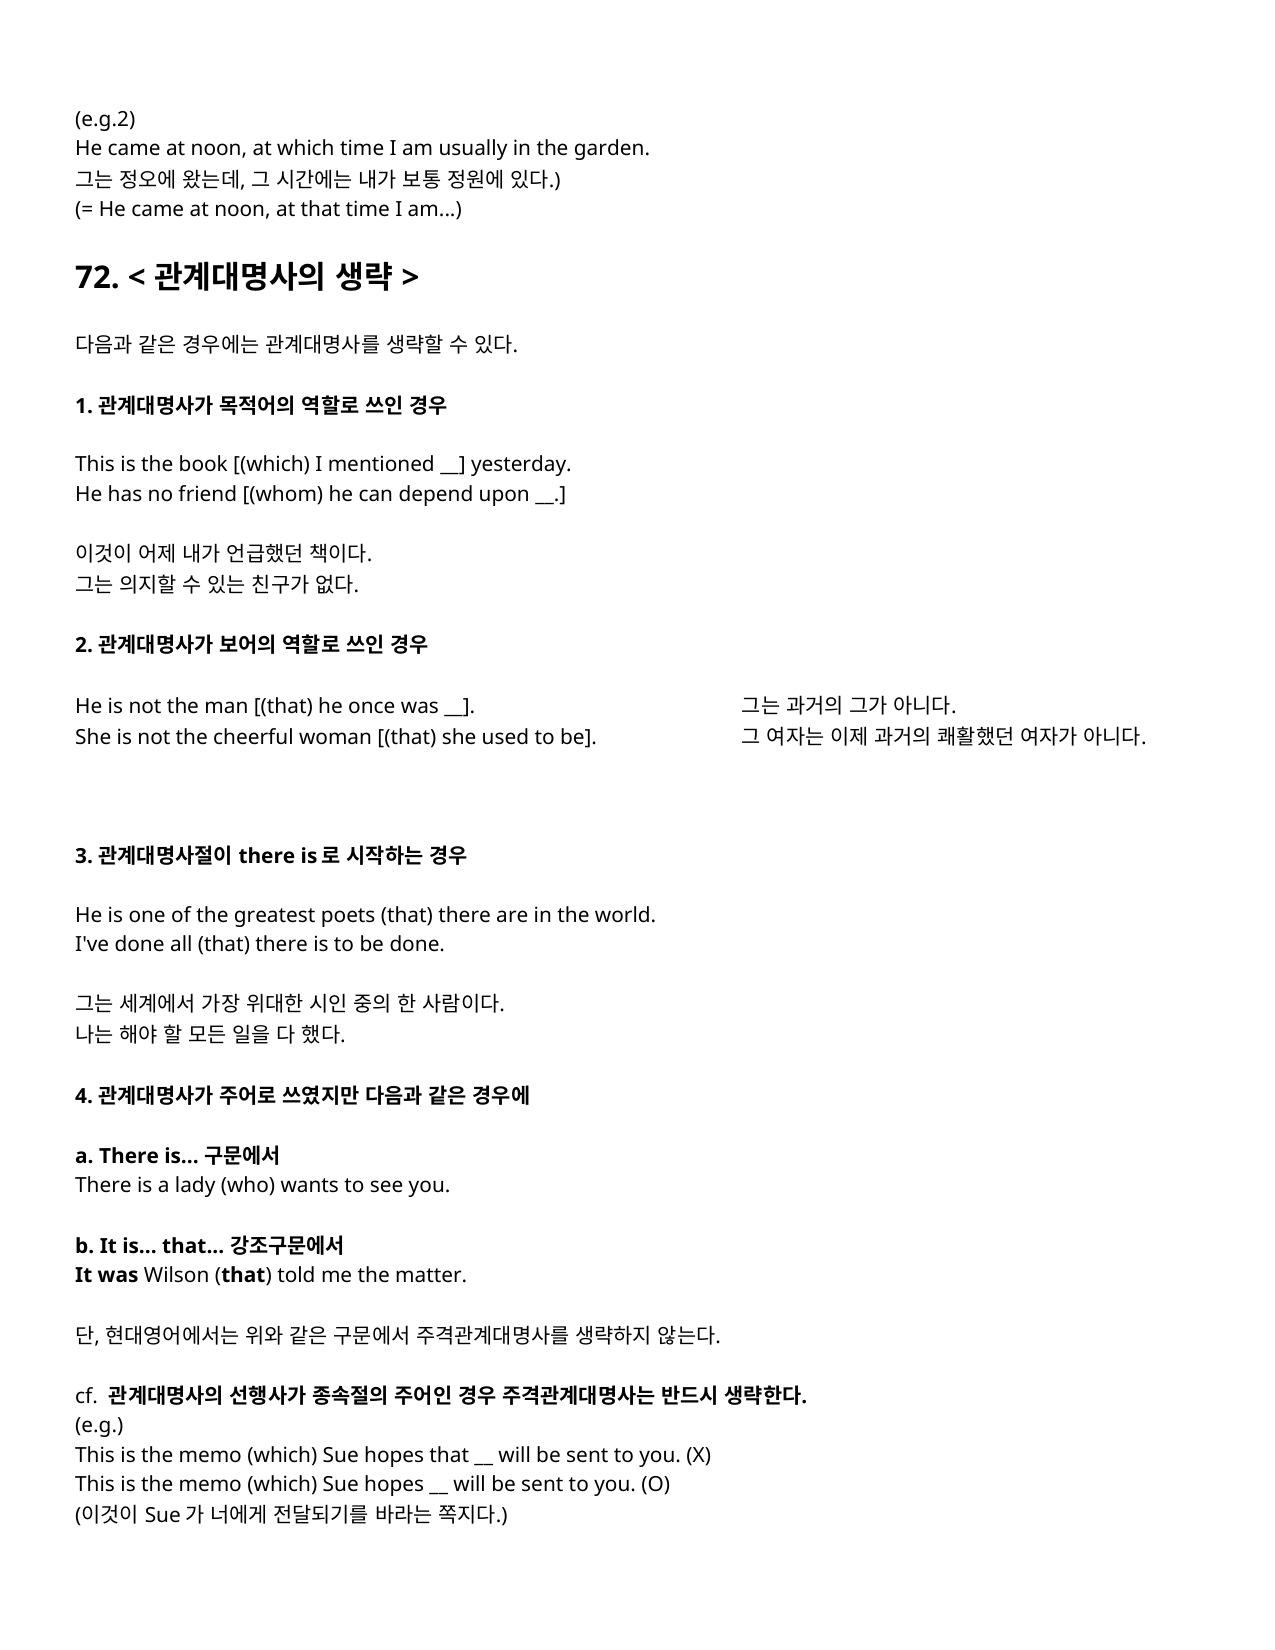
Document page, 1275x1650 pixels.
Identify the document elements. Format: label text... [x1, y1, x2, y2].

text (e.g.2) [75, 104, 1200, 133]
text I've done all (that) there is to be done. [75, 929, 1200, 957]
text (= He came at noon, at that time I am...) [75, 194, 1200, 222]
text This is the memo (which) Sue hopes __ will be sent to you. (O) [75, 1469, 1200, 1497]
text It was Wilson (that) told me the matter. [75, 1260, 1200, 1289]
text 단, 현대영어에서는 위와 같은 구문에서 주격관계대명사를 생략하지 않는다. [75, 1319, 1200, 1349]
text 그는 의지할 수 있는 친구가 없다. [75, 568, 1200, 599]
text 3. 관계대명사절이 there is로 시작하는 경우 [75, 839, 1200, 869]
text 4. 관계대명사가 주어로 쓰였지만 다음과 같은 경우에 [75, 1079, 1200, 1109]
text cf. 관계대명사의 선행사가 종속절의 주어인 경우 주격관계대명사는 반드시 생략한다. [75, 1379, 1200, 1409]
text He came at noon, at which time I am usually in the garden. [75, 133, 1200, 162]
text He has no friend [(whom) he can depend upon __.] [75, 479, 1200, 507]
text 그는 세계에서 가장 위대한 시인 중의 한 사람이다. [75, 987, 1200, 1018]
text 나는 해야 할 모든 일을 다 했다. [75, 1019, 1200, 1049]
text 그는 정오에 왔는데, 그 시간에는 내가 보통 정원에 있다.) [75, 163, 1200, 193]
text 2. 관계대명사가 보어의 역할로 쓰인 경우 [75, 629, 1200, 659]
text This is the book [(which) I mentioned __] yesterday. [75, 449, 1200, 478]
text She is not the cheerful woman [(that) she used to be]. 그 여자는 이제 과거의 쾌활했던 여자가 아니다. [75, 720, 1200, 751]
text (e.g.) [75, 1410, 1200, 1439]
text 1. 관계대명사가 목적어의 역할로 쓰인 경우 [75, 389, 1200, 419]
text a. There is... 구문에서 [75, 1139, 1200, 1170]
text There is a lady (who) wants to see you. [75, 1171, 1200, 1199]
text He is not the man [(that) he once was __]. 그는 과거의 그가 아니다. [75, 689, 1200, 719]
text 이것이 어제 내가 언급했던 책이다. [75, 537, 1200, 567]
text 다음과 같은 경우에는 관계대명사를 생략할 수 있다. [75, 328, 1200, 359]
text 72. < 관계대명사의 생략 > [75, 252, 1200, 298]
text b. It is... that... 강조구문에서 [75, 1229, 1200, 1259]
text This is the memo (which) Sue hopes that __ will be sent to you. (X) [75, 1440, 1200, 1468]
text (이것이 Sue가 너에게 전달되기를 바라는 쪽지다.) [75, 1498, 1200, 1528]
text He is one of the greatest poets (that) there are in the world. [75, 900, 1200, 928]
